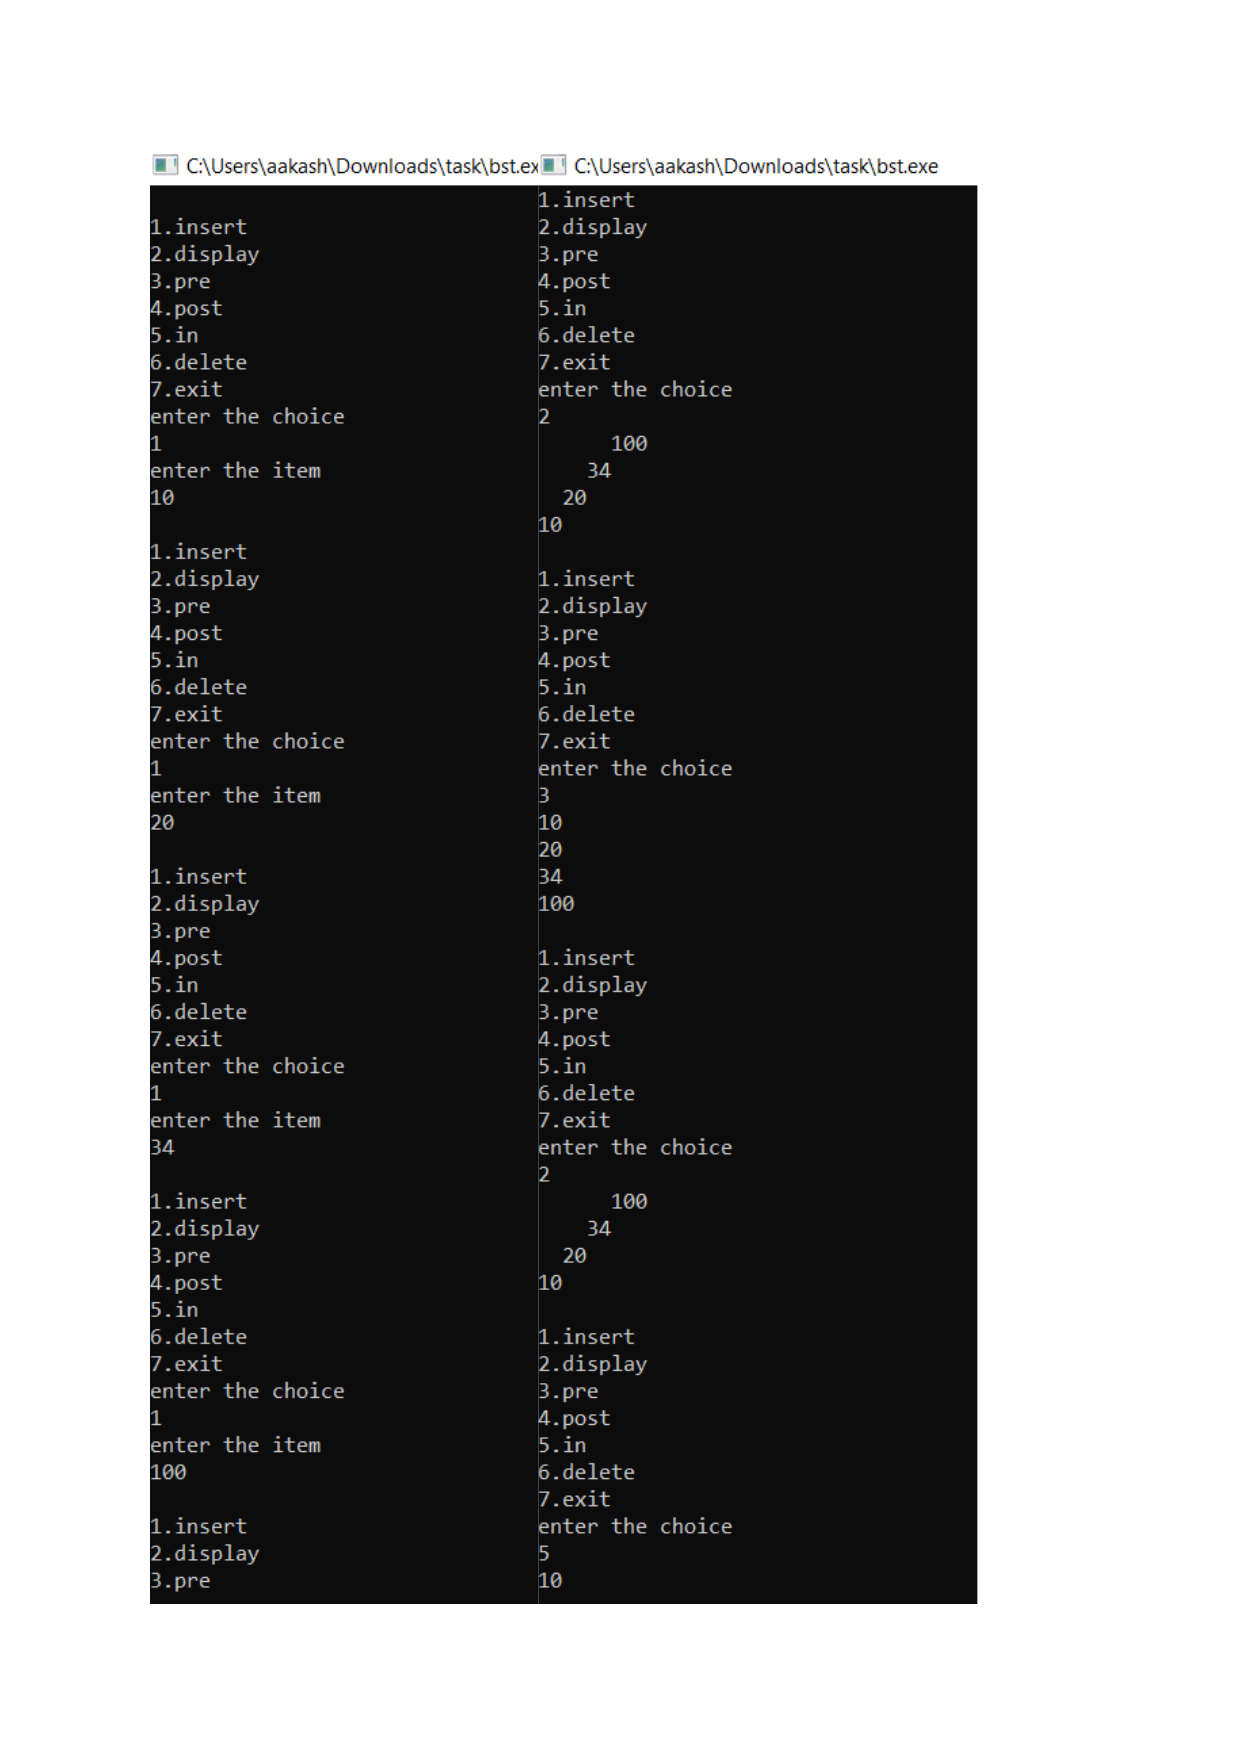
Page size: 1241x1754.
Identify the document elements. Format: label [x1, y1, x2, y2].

picture [150, 150, 978, 1604]
